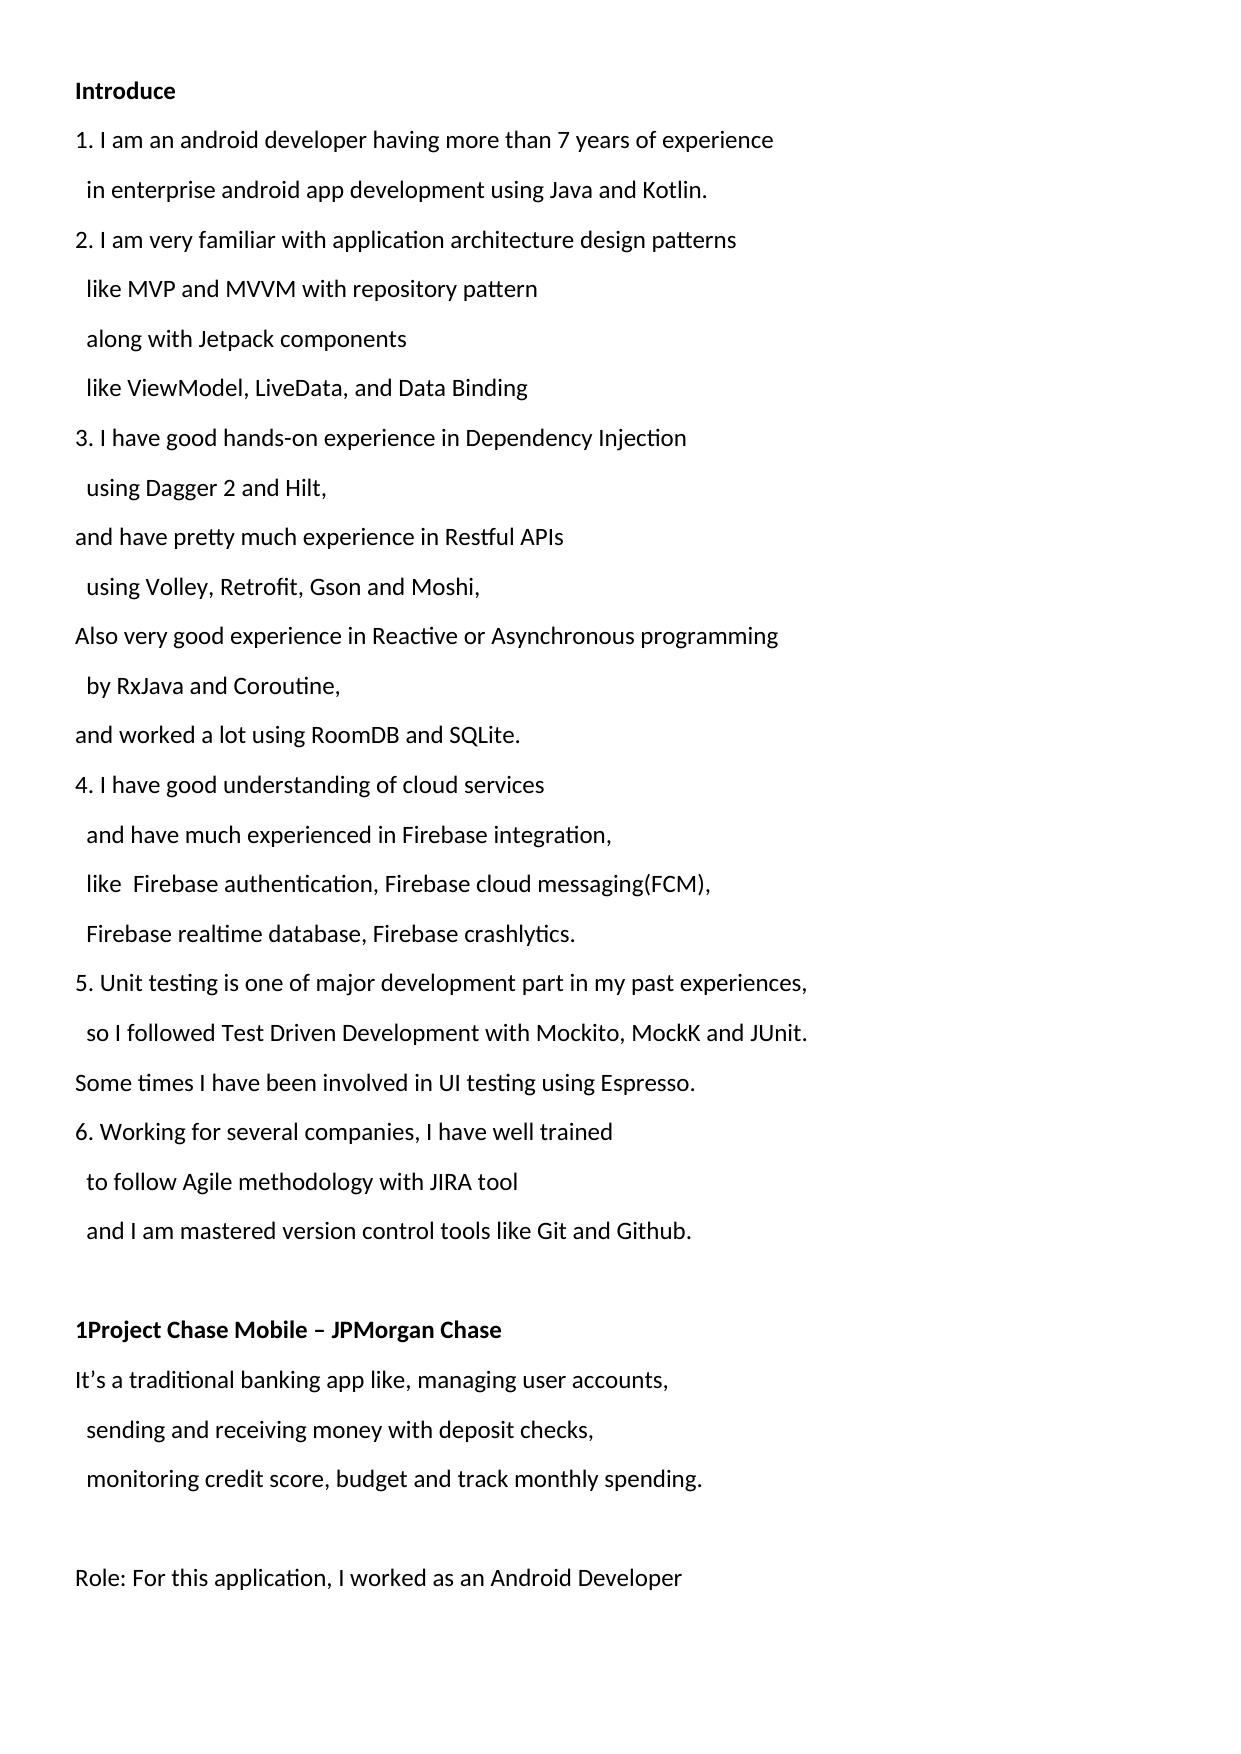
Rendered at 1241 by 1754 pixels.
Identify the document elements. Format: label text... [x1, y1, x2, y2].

text like ViewModel, LiveData, and Data Binding [75, 372, 1165, 403]
text and I am mastered version control tools like Git and Github. [75, 1215, 1165, 1246]
text and worked a lot using RoomDB and SQLite. [75, 719, 1165, 750]
text It’s a traditional banking app like, managing user accounts, [75, 1364, 1165, 1395]
text along with Jetpack components [75, 323, 1165, 353]
text and have much experienced in Firebase integration, [75, 819, 1165, 849]
text 4. I have good understanding of cloud services [75, 769, 1165, 800]
text 1. I am an android developer having more than 7 years of experience [75, 124, 1165, 155]
text and have pretty much experience in Restful APIs [75, 521, 1165, 552]
text Role: For this application, I worked as an Android Developer [75, 1562, 1165, 1593]
text Also very good experience in Reactive or Asynchronous programming [75, 620, 1165, 651]
text Some times I have been involved in UI testing using Espresso. [75, 1067, 1165, 1097]
text using Volley, Retrofit, Gson and Moshi, [75, 571, 1165, 601]
text 2. I am very familiar with application architecture design patterns [75, 224, 1165, 254]
text in enterprise android app development using Java and Kotlin. [75, 174, 1165, 205]
text by RxJava and Coroutine, [75, 670, 1165, 701]
text Introduce [75, 75, 1165, 106]
text 1Project Chase Mobile – JPMorgan Chase [75, 1314, 1165, 1345]
text to follow Agile methodology with JIRA tool [75, 1166, 1165, 1196]
text like MVP and MVVM with repository pattern [75, 273, 1165, 304]
text monitoring credit score, budget and track monthly spending. [75, 1463, 1165, 1494]
text Firebase realtime database, Firebase crashlytics. [75, 918, 1165, 948]
text so I followed Test Driven Development with Mockito, MockK and JUnit. [75, 1017, 1165, 1048]
text sending and receiving money with deposit checks, [75, 1414, 1165, 1444]
text like Firebase authentication, Firebase cloud messaging(FCM), [75, 868, 1165, 899]
text 6. Working for several companies, I have well trained [75, 1116, 1165, 1147]
text using Dagger 2 and Hilt, [75, 472, 1165, 502]
text 5. Unit testing is one of major development part in my past experiences, [75, 967, 1165, 998]
text 3. I have good hands-on experience in Dependency Injection [75, 422, 1165, 453]
